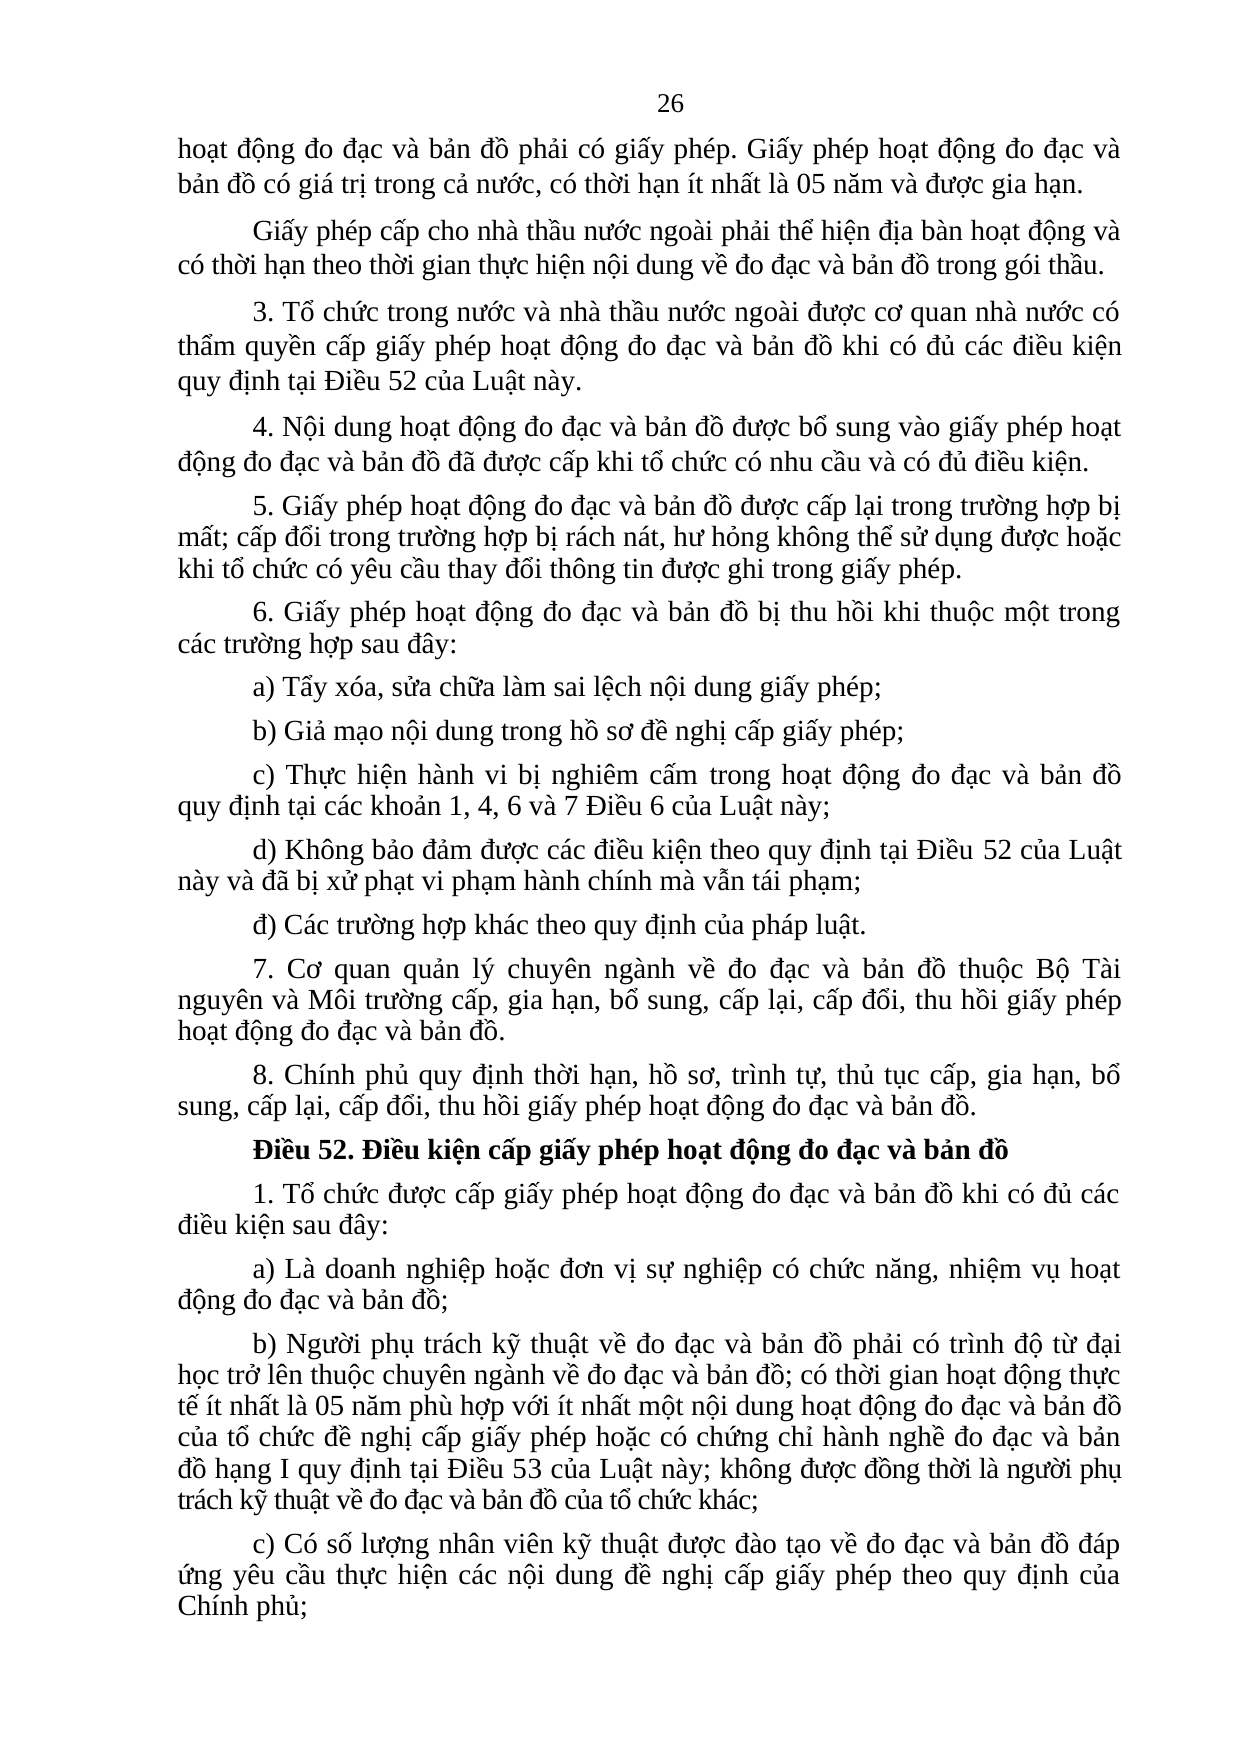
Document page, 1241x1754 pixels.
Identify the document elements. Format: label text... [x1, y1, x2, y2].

text b) Giả mạo nội dung trong hồ sơ đề nghị cấp giấy phép; [177, 716, 1122, 747]
text d) Không bảo đảm được các điều kiện theo quy định tại Điều 52 của Luật này và đã bị xử phạt vi phạm hành chính mà vẫn tái phạm; [177, 834, 1122, 897]
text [177, 131, 1122, 200]
text c) Thực hiện hành vi bị nghiêm cấm trong hoạt động đo đạc và bản đồ quy định tại các khoản 1, 4, 6 và 7 Điều 6 của Luật này; [177, 759, 1122, 822]
text a) Là doanh nghiệp hoặc đơn vị sự nghiệp có chức năng, nhiệm vụ hoạt động đo đạc và bản đồ; [177, 1253, 1122, 1316]
text đ) Các trường hợp khác theo quy định của pháp luật. [177, 909, 1122, 941]
text 5. Giấy phép hoạt động đo đạc và bản đồ được cấp lại trong trường hợp bị mất; cấp đổi trong trường hợp bị rách nát, hư hỏng không thể sử dụng được hoặc khi tổ chức có yêu cầu thay đổi thông tin được ghi trong giấy phép. [177, 491, 1122, 584]
text 6. Giấy phép hoạt động đo đạc và bản đồ bị thu hồi khi thuộc một trong các trường hợp sau đây: [177, 597, 1122, 659]
text 1. Tổ chức được cấp giấy phép hoạt động đo đạc và bản đồ khi có đủ các điều kiện sau đây: [177, 1178, 1122, 1241]
text Giấy phép cấp cho nhà thầu nước ngoài phải thể hiện địa bàn hoạt động và có thời hạn theo thời gian thực hiện nội dung về đo đạc và bản đồ trong gói thầu. [177, 212, 1122, 281]
text b) Người phụ trách kỹ thuật về đo đạc và bản đồ phải có trình độ từ đại học trở lên thuộc chuyên ngành về đo đạc và bản đồ; có thời gian hoạt động thực tế ít nhất là 05 năm phù hợp với ít nhất một nội dung hoạt động đo đạc và bản đồ của tổ chức đề nghị cấp giấy phép hoặc có chứng chỉ hành nghề đo đạc và bản đồ hạng I quy định tại Điều 53 của Luật này; không được đồng thời là người phụ trách kỹ thuật về đo đạc và bản đồ của tổ chức khác; [177, 1328, 1122, 1516]
text 7. Cơ quan quản lý chuyên ngành về đo đạc và bản đồ thuộc Bộ Tài nguyên và Môi trường cấp, gia hạn, bổ sung, cấp lại, cấp đổi, thu hồi giấy phép hoạt động đo đạc và bản đồ. [177, 953, 1122, 1047]
text 4. Nội dung hoạt động đo đạc và bản đồ được bổ sung vào giấy phép hoạt động đo đạc và bản đồ đã được cấp khi tổ chức có nhu cầu và có đủ điều kiện. [177, 409, 1122, 478]
text a) Tẩy xóa, sửa chữa làm sai lệch nội dung giấy phép; [177, 672, 1122, 703]
text Điều 52. Điều kiện cấp giấy phép hoạt động đo đạc và bản đồ [177, 1134, 1122, 1166]
text 8. Chính phủ quy định thời hạn, hồ sơ, trình tự, thủ tục cấp, gia hạn, bổ sung, cấp lại, cấp đổi, thu hồi giấy phép hoạt động đo đạc và bản đồ. [177, 1059, 1122, 1122]
text c) Có số lượng nhân viên kỹ thuật được đào tạo về đo đạc và bản đồ đáp ứng yêu cầu thực hiện các nội dung đề nghị cấp giấy phép theo quy định của Chính phủ; [177, 1528, 1122, 1622]
text 3. Tổ chức trong nước và nhà thầu nước ngoài được cơ quan nhà nước có thẩm quyền cấp giấy phép hoạt động đo đạc và bản đồ khi có đủ các điều kiện quy định tại Điều 52 của Luật này. [177, 294, 1122, 397]
